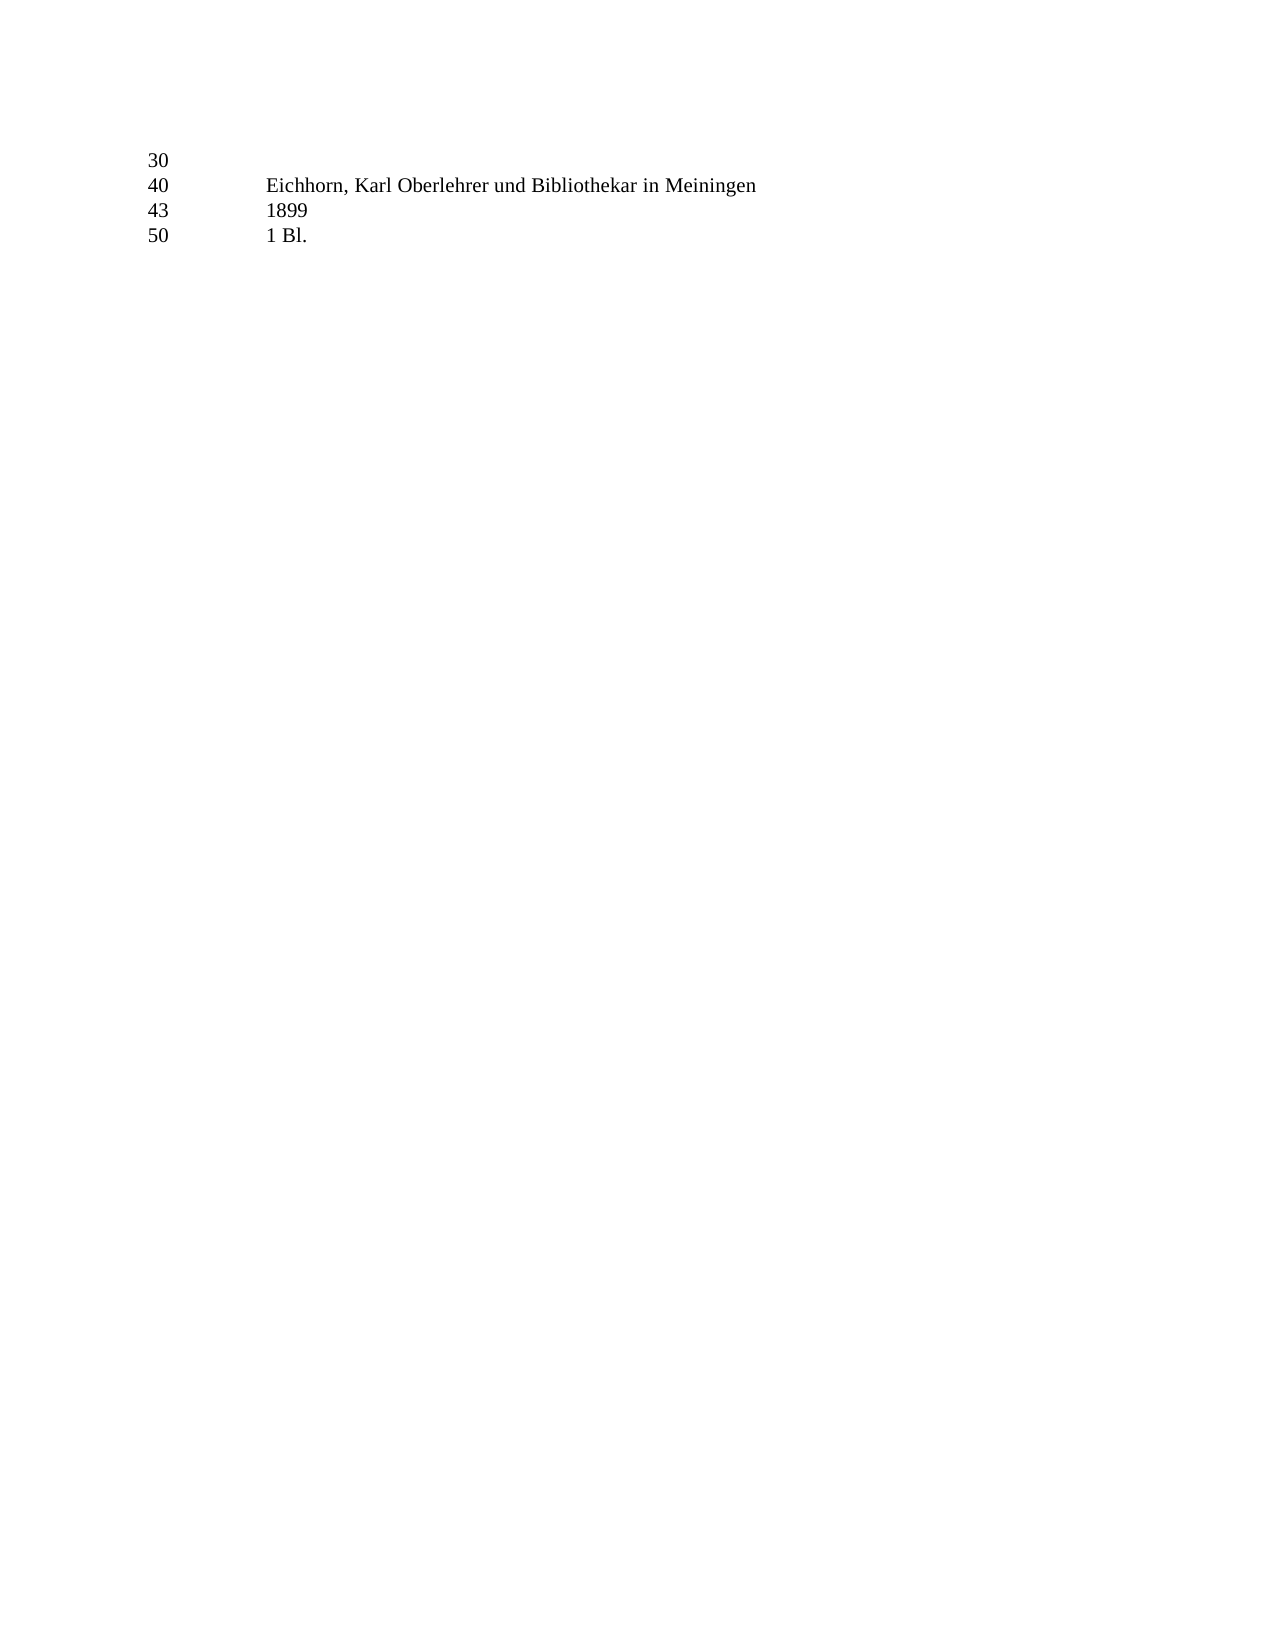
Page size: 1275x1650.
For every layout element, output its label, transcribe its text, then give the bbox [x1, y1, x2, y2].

text 30 <-> [148, 148, 1127, 173]
text 40 p[1{Eichhorn}, 2{Karl} 5{Oberlehrer und Bibliothekar} in 6{o[Meiningen]o}]p [148, 173, 1127, 198]
text 43 1899 [148, 198, 1127, 223]
text 50 1 Bl. [148, 223, 1127, 248]
